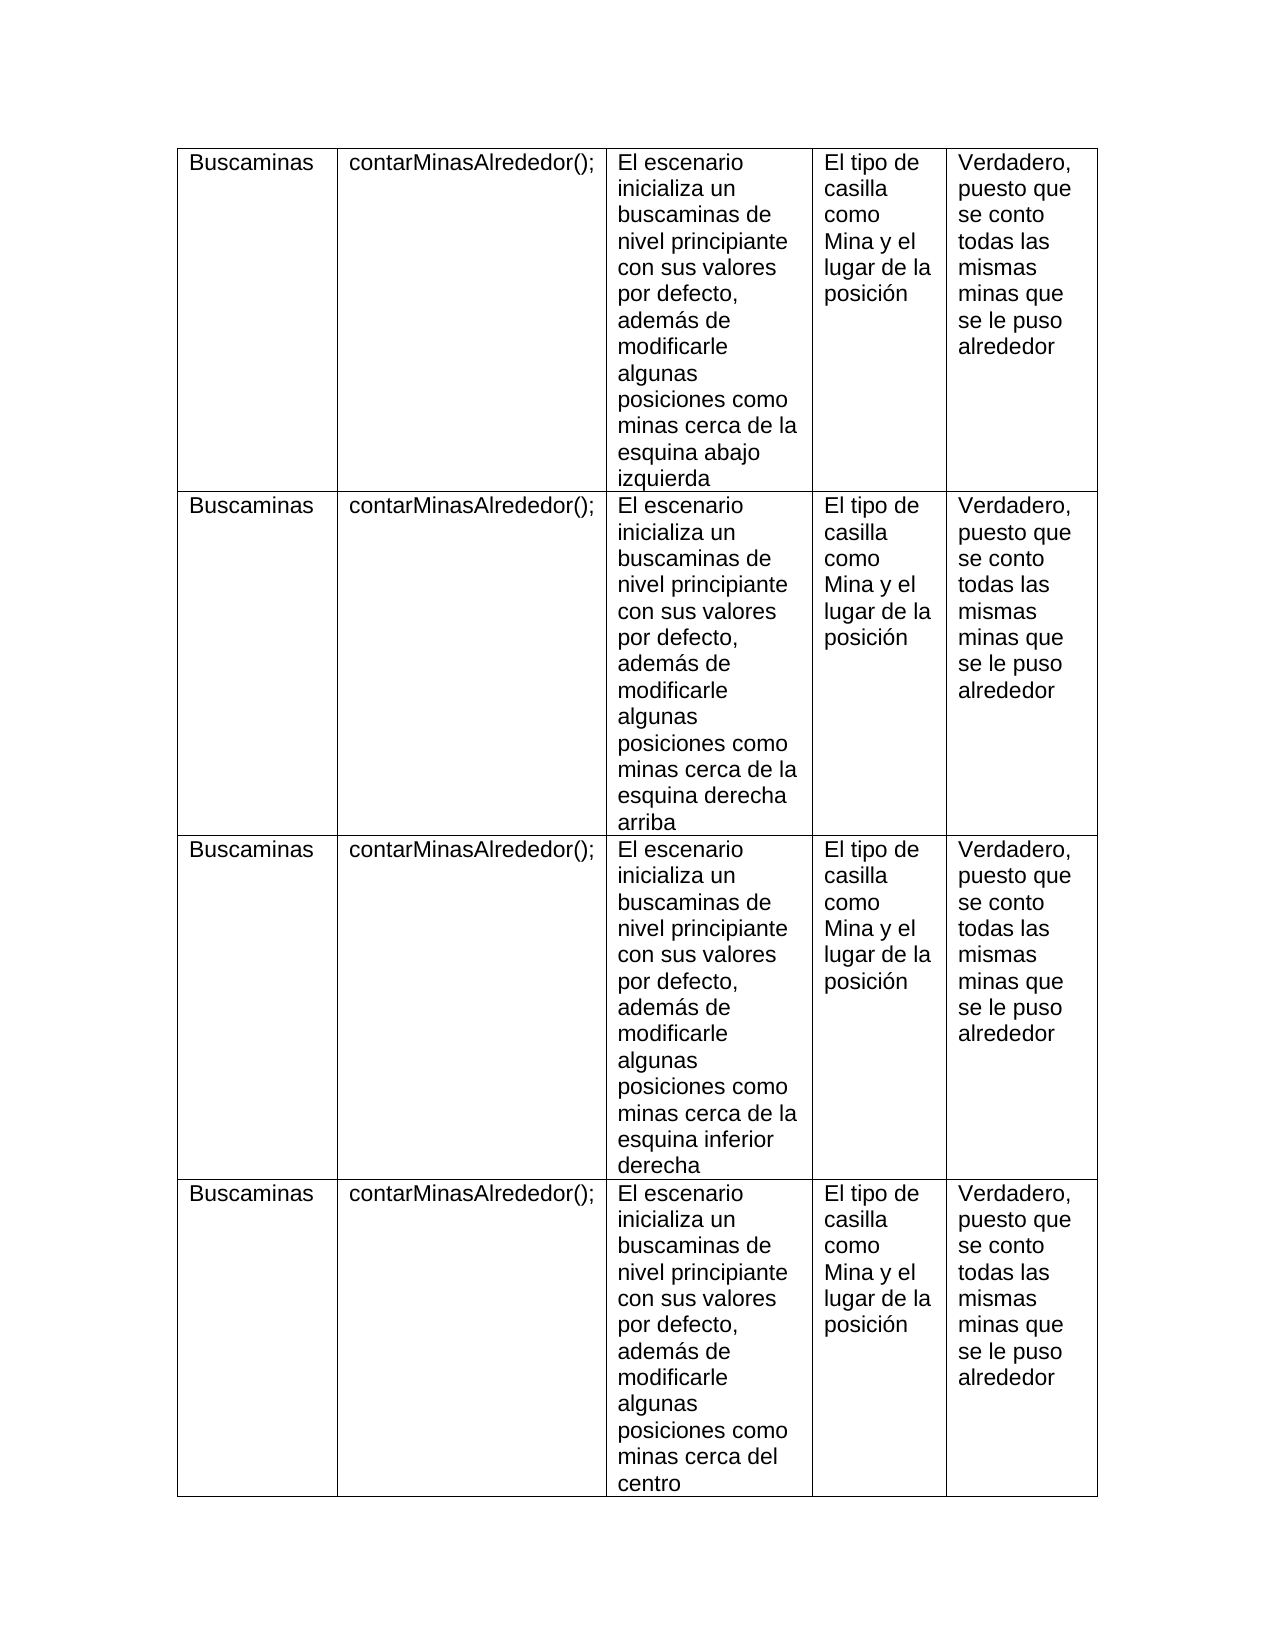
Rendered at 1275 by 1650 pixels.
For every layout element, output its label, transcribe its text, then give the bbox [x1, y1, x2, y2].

table_cell Buscaminas [178, 149, 337, 491]
table_cell Verdadero, puesto que se conto todas las mismas minas que se le puso alrededor [947, 492, 1097, 835]
table_cell El escenario inicializa un buscaminas de nivel principiante con sus valores por defecto, además de modificarle algunas posiciones como minas cerca de la esquina inferior derecha [607, 836, 812, 1178]
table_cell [947, 149, 1097, 491]
table_cell Buscaminas [178, 492, 337, 835]
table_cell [813, 1180, 946, 1496]
table_cell Verdadero, puesto que se conto todas las mismas minas que se le puso alrededor [947, 836, 1097, 1178]
table_cell Buscaminas [178, 836, 337, 1178]
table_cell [947, 1180, 1097, 1496]
table_cell contarMinasAlrededor(); [338, 492, 606, 835]
table_cell Buscaminas [178, 1180, 337, 1496]
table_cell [338, 149, 606, 491]
table_cell El escenario inicializa un buscaminas de nivel principiante con sus valores por defecto, además de modificarle algunas posiciones como minas cerca de la esquina abajo izquierda [607, 149, 812, 491]
table_cell contarMinasAlrededor(); [338, 836, 606, 1178]
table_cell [813, 149, 946, 491]
table_cell El escenario inicializa un buscaminas de nivel principiante con sus valores por defecto, además de modificarle algunas posiciones como minas cerca del centro [607, 1180, 812, 1496]
table_cell El tipo de casilla como Mina y el lugar de la posición [813, 492, 946, 835]
table_cell El tipo de casilla como Mina y el lugar de la posición [813, 836, 946, 1178]
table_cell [338, 1180, 606, 1496]
table_cell El escenario inicializa un buscaminas de nivel principiante con sus valores por defecto, además de modificarle algunas posiciones como minas cerca de la esquina derecha arriba [607, 492, 812, 835]
